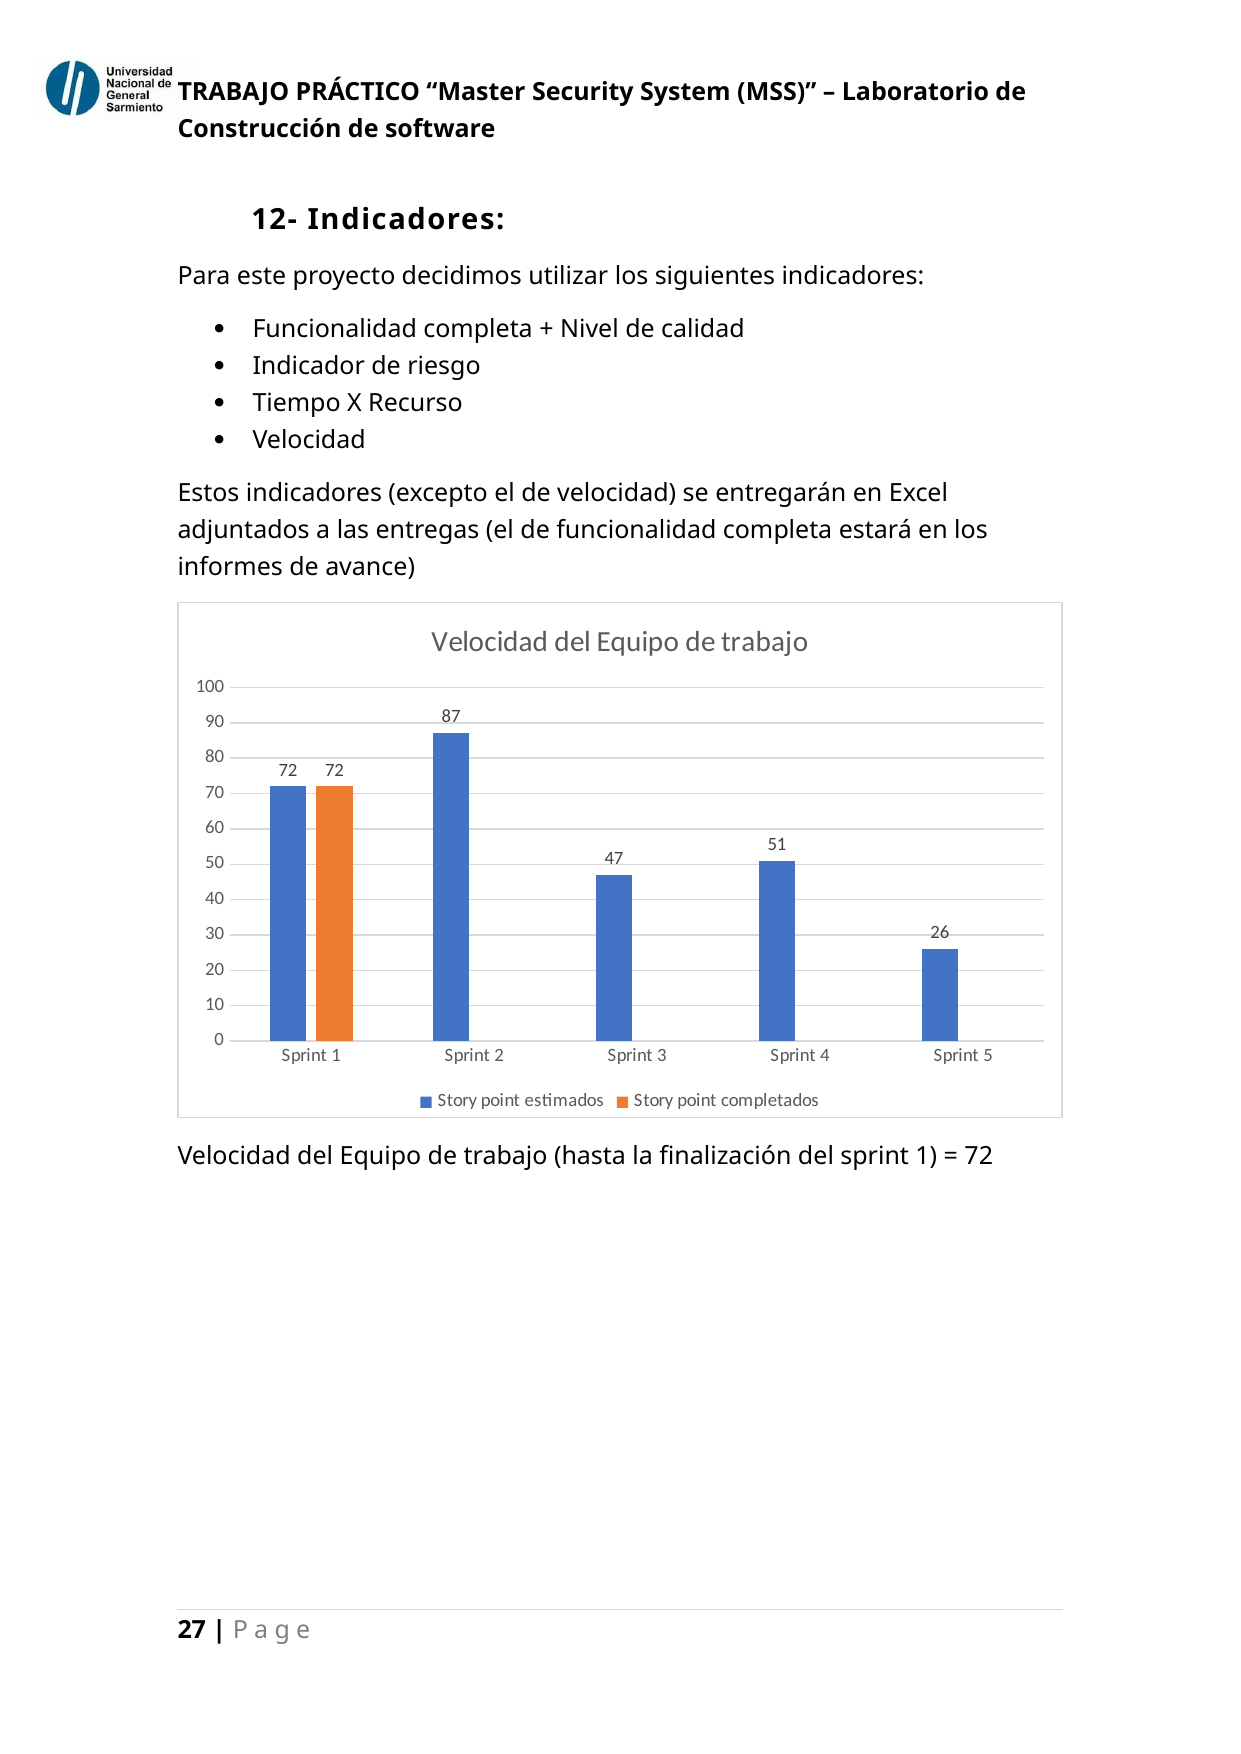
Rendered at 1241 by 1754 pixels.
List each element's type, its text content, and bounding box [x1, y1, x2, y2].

text Para este proyecto decidimos utilizar los siguientes indicadores: [177, 257, 1063, 292]
subtitle 12- Indicadores: [177, 198, 1063, 238]
list Funcionalidad completa + Nivel de calidad [215, 311, 1063, 345]
list Indicador de riesgo [215, 348, 1063, 382]
picture [31, 56, 194, 120]
text Estos indicadores (excepto el de velocidad) se entregarán en Excel adjuntados a las entregas (el de funcionalidad completa estará en los informes de avance) [177, 475, 1063, 582]
text Velocidad del Equipo de trabajo (hasta la finalización del sprint 1) = 72 [177, 1138, 1063, 1172]
list Velocidad [215, 421, 1063, 455]
list Tiempo X Recurso [215, 384, 1063, 418]
